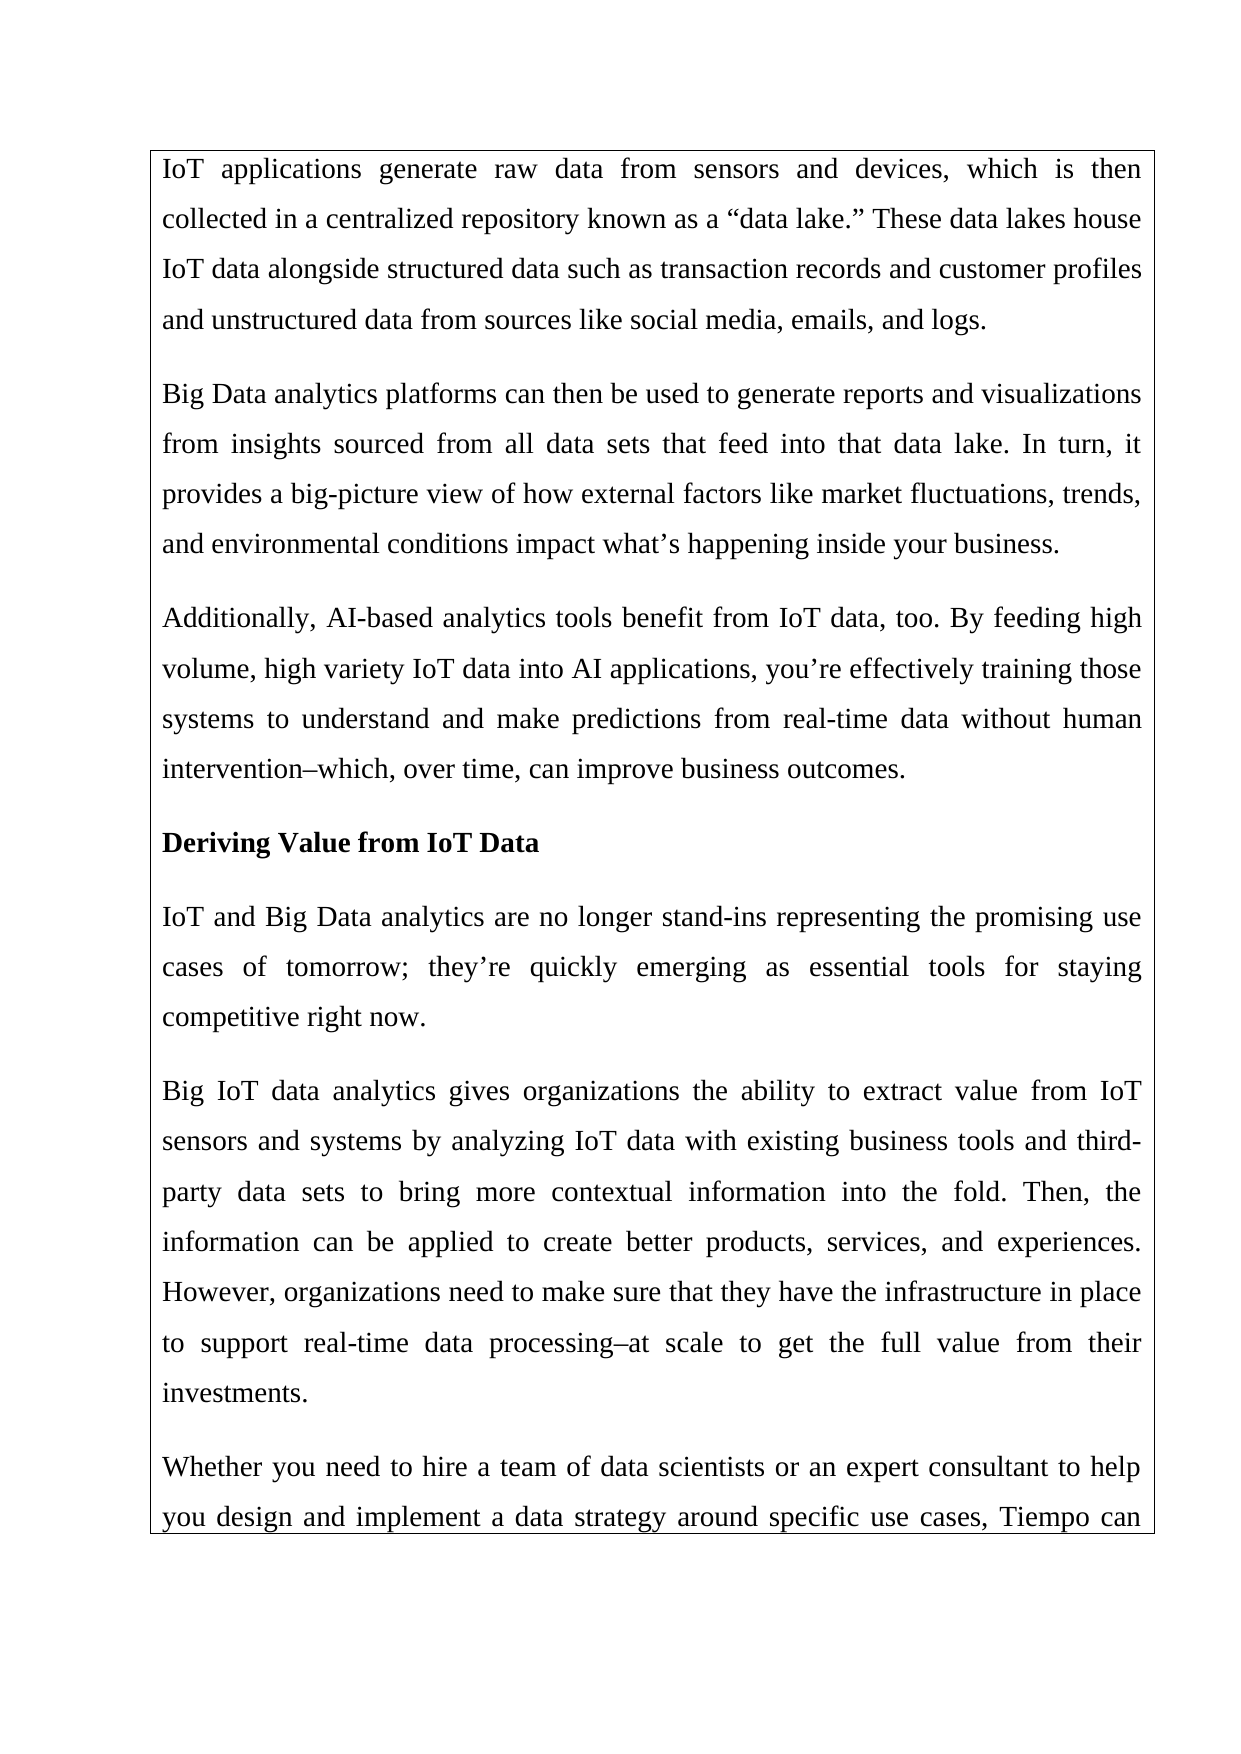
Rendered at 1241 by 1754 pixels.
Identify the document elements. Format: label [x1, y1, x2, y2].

table_header [151, 151, 1154, 1533]
